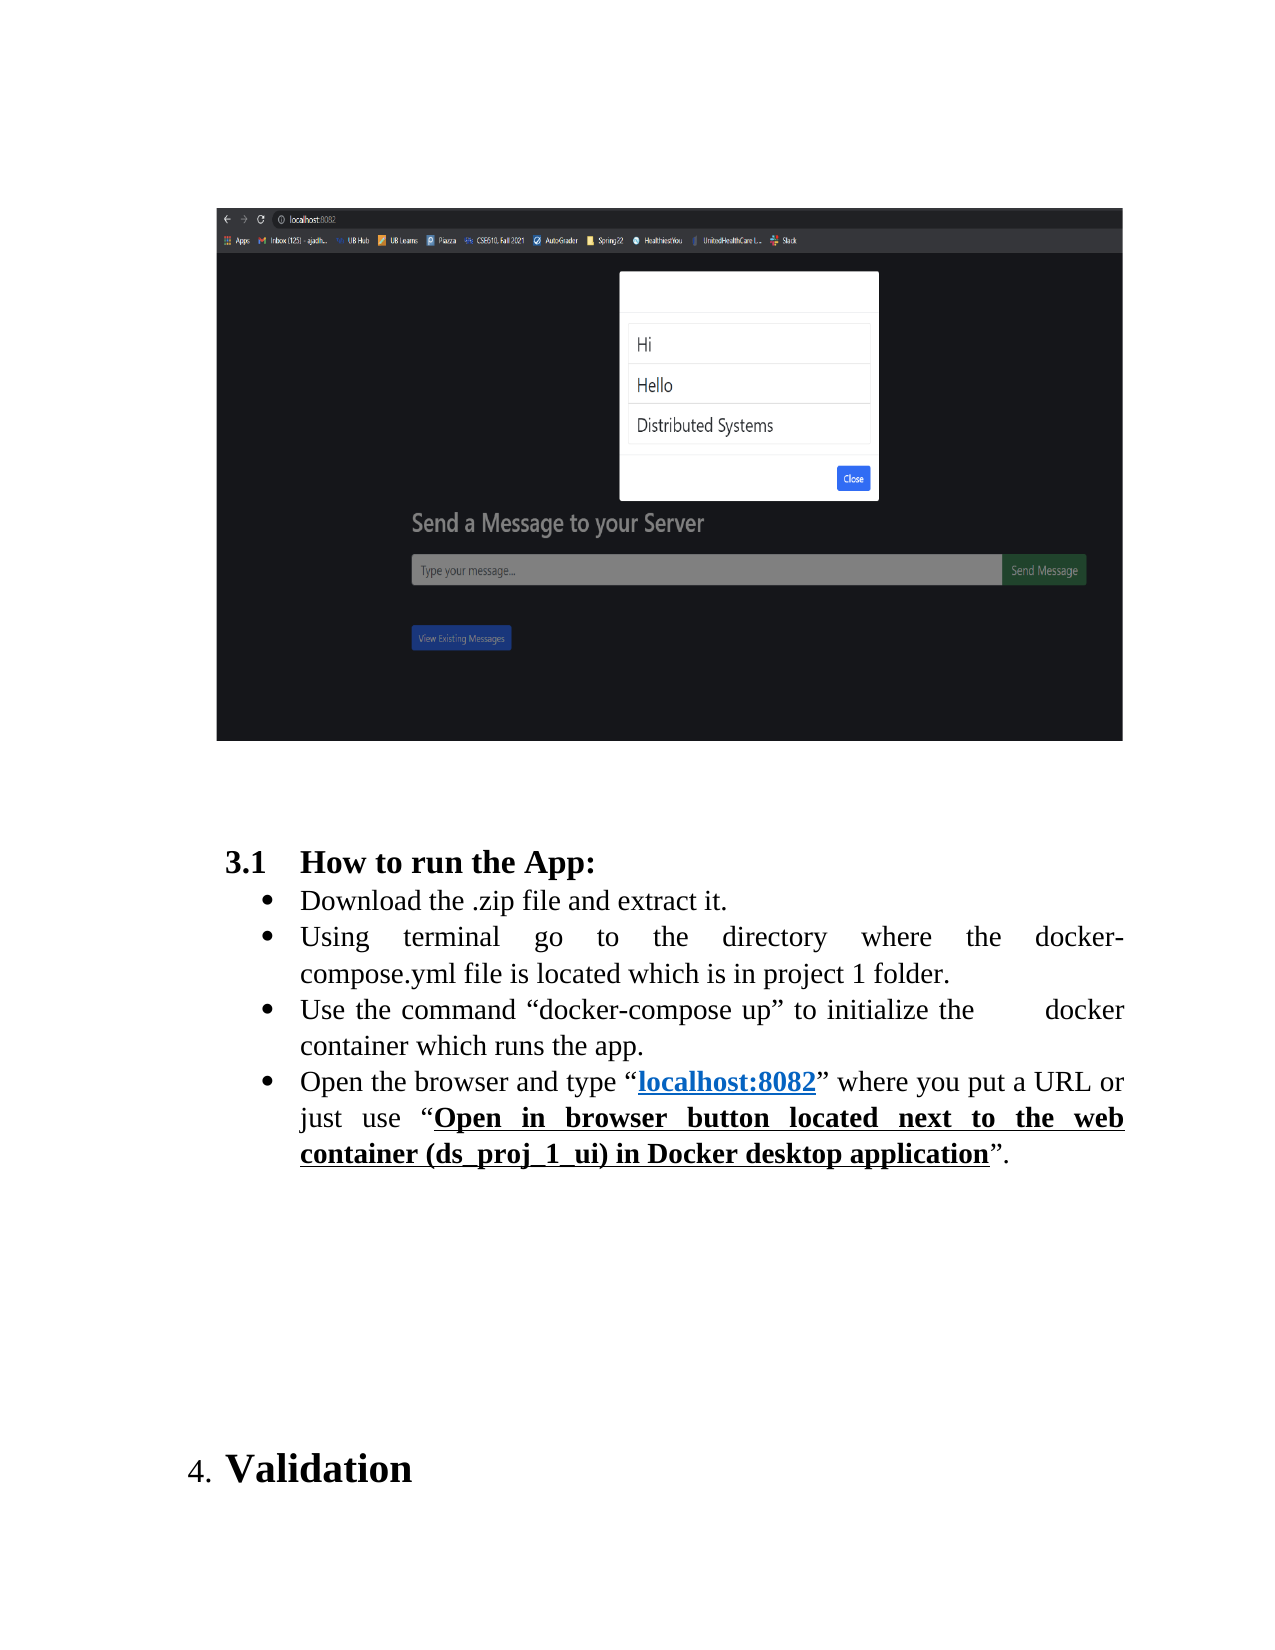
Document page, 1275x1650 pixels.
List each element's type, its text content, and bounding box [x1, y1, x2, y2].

list How to run the App: [225, 842, 1125, 880]
list Open the browser and type “localhost:8082” where you put a URL or just use “Open in browser button located next to the web container (ds_proj_1_ui) in Docker desktop application”. [262, 1064, 1125, 1170]
list Download the .zip file and extract it. [262, 883, 1125, 917]
picture [216, 208, 1123, 741]
list Using terminal go to the directory where the docker- compose.yml file is located which is in project 1 folder. [262, 919, 1125, 989]
list Use the command “docker-compose up” to initialize the docker container which runs the app. [262, 992, 1125, 1062]
list Validation [187, 1443, 1125, 1491]
